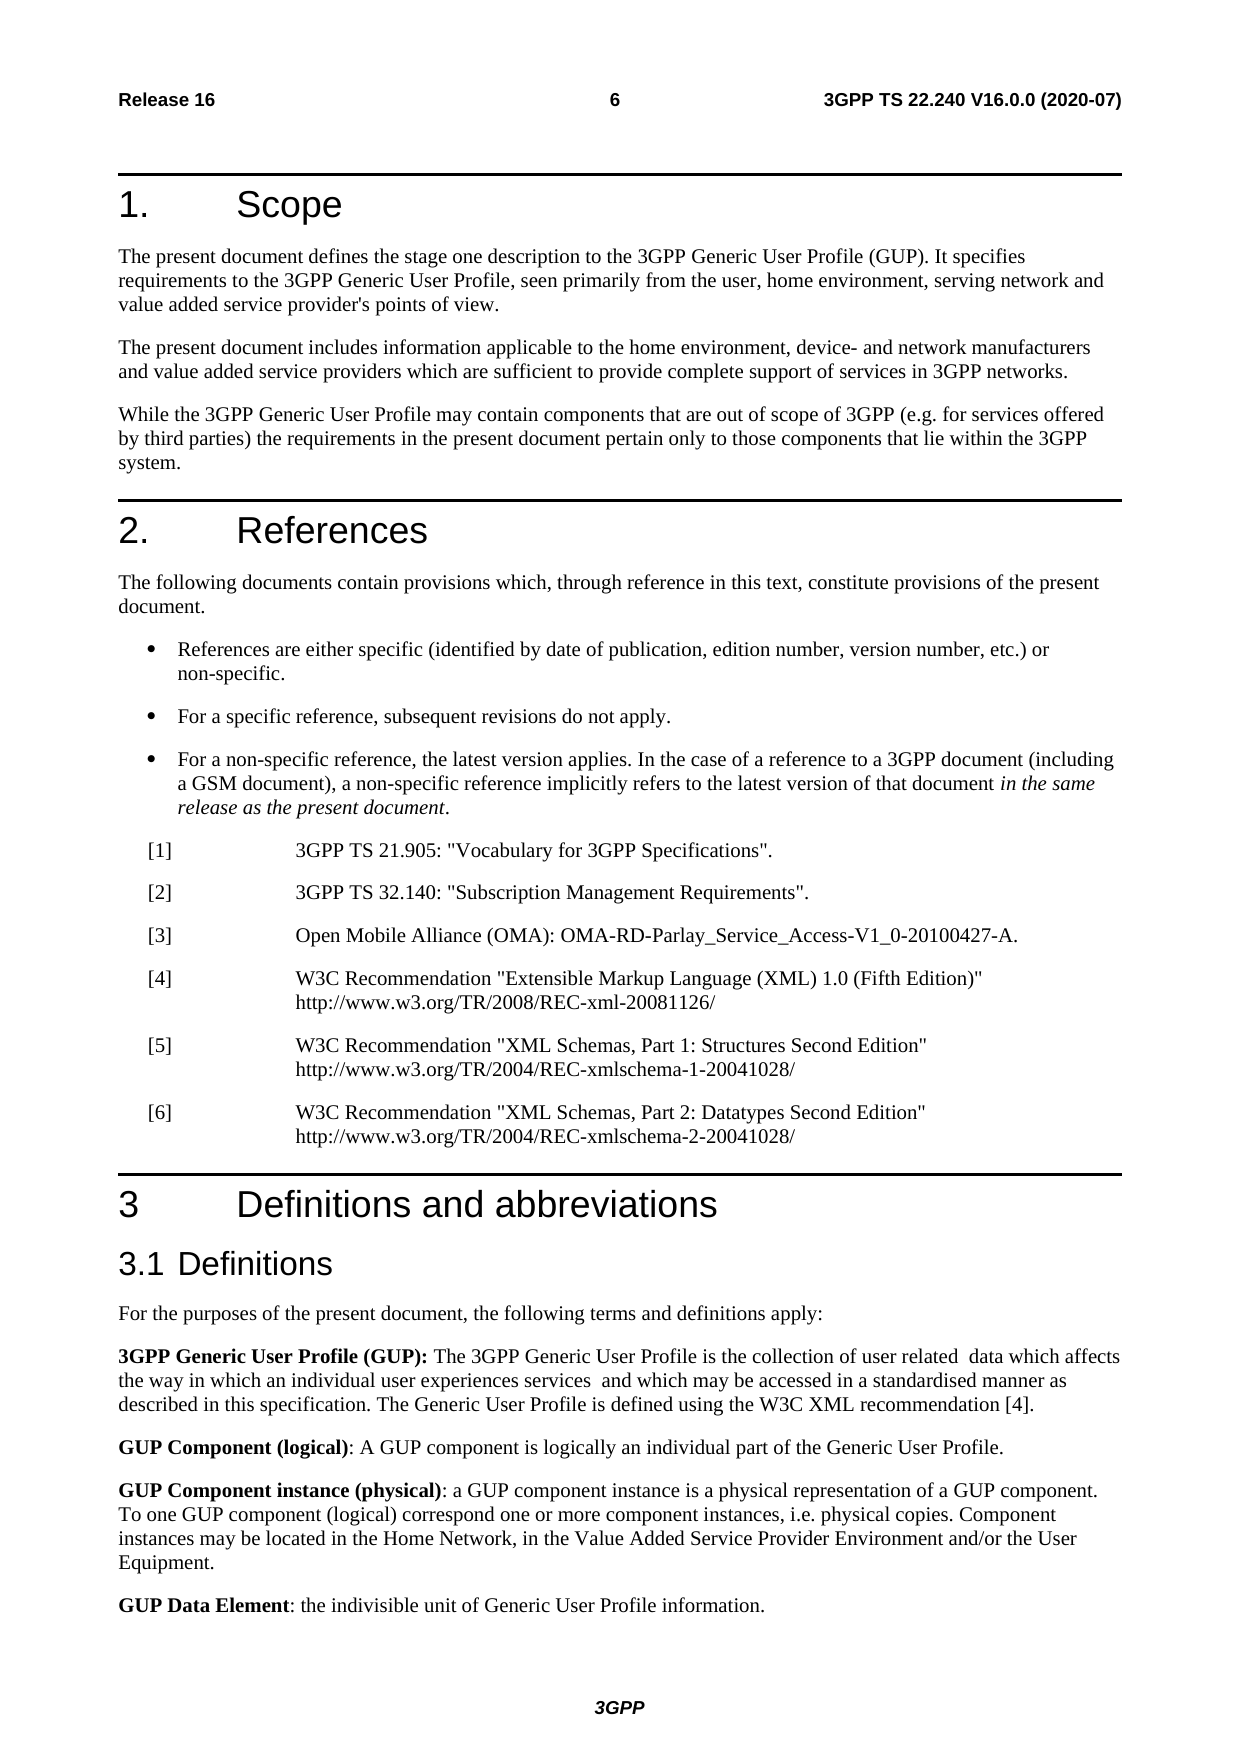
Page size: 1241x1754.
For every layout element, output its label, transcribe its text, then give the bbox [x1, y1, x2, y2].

subtitle 3.1 Definitions [118, 1244, 1122, 1282]
text [6] W3C Recommendation "XML Schemas, Part 2: Datatypes Second Edition" http://www.w3.org/TR/2004/REC-xmlschema-2-20041028/ [148, 1100, 1122, 1148]
text [1] 3GPP TS 21.905: "Vocabulary for 3GPP Specifications". [148, 837, 1122, 862]
text The present document includes information applicable to the home environment, device- and network manufacturers and value added service providers which are sufficient to provide complete support of services in 3GPP networks. [118, 335, 1122, 383]
subtitle 1. Scope [118, 176, 1122, 225]
text GUP Component instance (physical): a GUP component instance is a physical representation of a GUP component. To one GUP component (logical) correspond one or more component instances, i.e. physical copies. Component instances may be located in the Home Network, in the Value Added Service Provider Environment and/or the User Equipment. [118, 1478, 1122, 1574]
text [4] W3C Recommendation "Extensible Markup Language (XML) 1.0 (Fifth Edition)" http://www.w3.org/TR/2008/REC-xml-20081126/ [148, 966, 1122, 1014]
text 3GPP Generic User Profile (GUP): The 3GPP Generic User Profile is the collection of user related data which affects the way in which an individual user experiences services and which may be accessed in a standardised manner as described in this specification. The Generic User Profile is defined using the W3C XML recommendation [4]. [118, 1344, 1122, 1416]
list For a specific reference, subsequent revisions do not apply. [148, 704, 1122, 728]
text [5] W3C Recommendation "XML Schemas, Part 1: Structures Second Edition" http://www.w3.org/TR/2004/REC-xmlschema-1-20041028/ [148, 1033, 1122, 1081]
text The following documents contain provisions which, through reference in this text, constitute provisions of the present document. [118, 570, 1122, 618]
subtitle 3 Definitions and abbreviations [118, 1176, 1122, 1225]
text [3] Open Mobile Alliance (OMA): OMA-RD-Parlay_Service_Access-V1_0-20100427-A. [148, 923, 1122, 947]
text For the purposes of the present document, the following terms and definitions apply: [118, 1301, 1122, 1325]
list References are either specific (identified by date of publication, edition number, version number, etc.) or non-specific. [148, 637, 1122, 685]
subtitle 2. References [118, 502, 1122, 551]
text While the 3GPP Generic User Profile may contain components that are out of scope of 3GPP (e.g. for services offered by third parties) the requirements in the present document pertain only to those components that lie within the 3GPP system. [118, 402, 1122, 474]
text [2] 3GPP TS 32.140: "Subscription Management Requirements". [148, 880, 1122, 904]
text GUP Component (logical): A GUP component is logically an individual part of the Generic User Profile. [118, 1435, 1122, 1459]
text GUP Data Element: the indivisible unit of Generic User Profile information. [118, 1593, 1122, 1617]
list For a non-specific reference, the latest version applies. In the case of a reference to a 3GPP document (including a GSM document), a non-specific reference implicitly refers to the latest version of that document in the same release as the present document. [148, 747, 1122, 819]
text The present document defines the stage one description to the 3GPP Generic User Profile (GUP). It specifies requirements to the 3GPP Generic User Profile, seen primarily from the user, home environment, serving network and value added service provider's points of view. [118, 244, 1122, 316]
